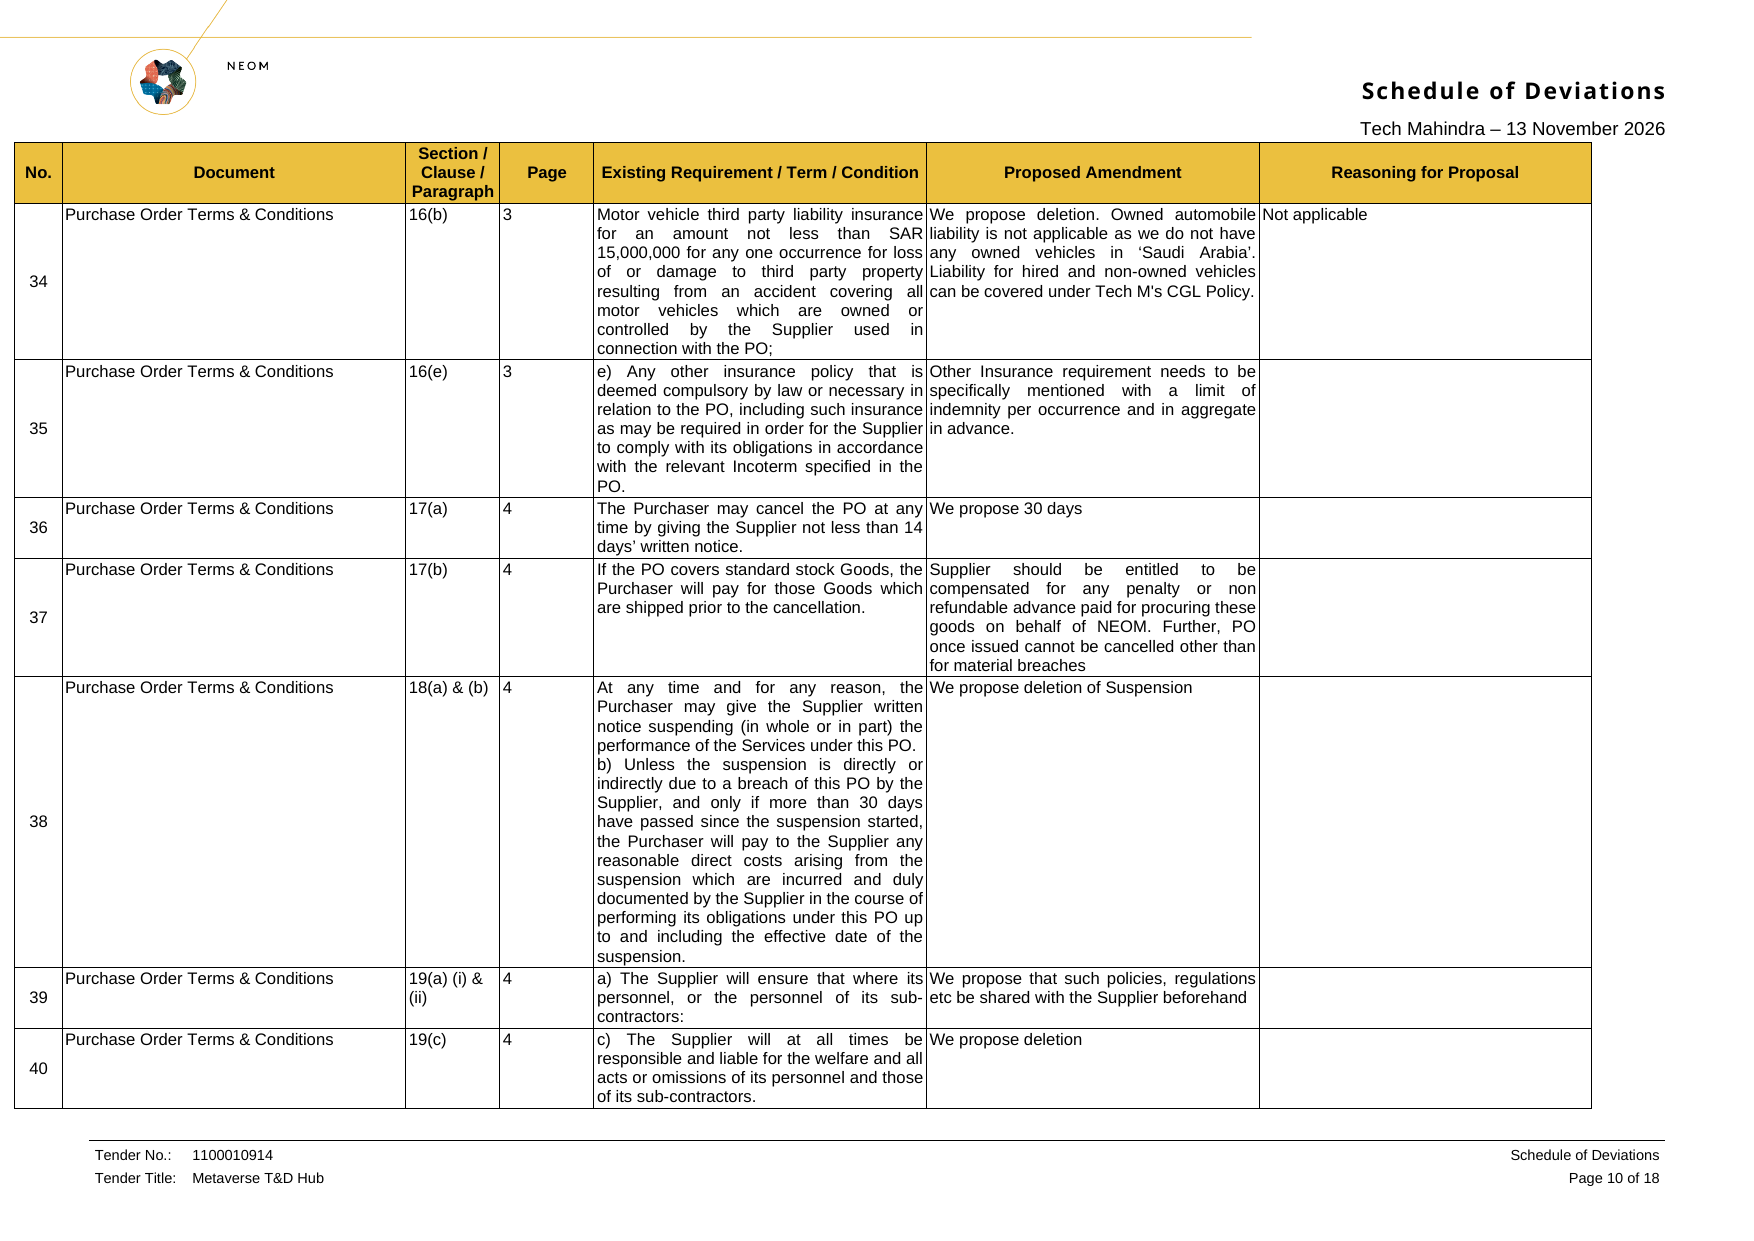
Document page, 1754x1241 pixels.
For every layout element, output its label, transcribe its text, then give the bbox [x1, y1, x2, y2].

picture [0, 0, 1252, 1241]
table_cell 3 [500, 360, 593, 497]
table_cell 4 [500, 677, 593, 967]
table_cell 18(a) & (b) [406, 677, 499, 967]
table_cell 3 [500, 204, 593, 359]
table_cell 4 [500, 1029, 593, 1108]
table_header Page [500, 143, 593, 203]
table_cell At any time and for any reason, the Purchaser may give the Supplier written notice suspending (in whole or in part) the performance of the Services under this PO. b) Unless the suspension is directly or indirectly due to a breach of this PO by the Supplier, and only if more than 30 days have passed since the suspension started, the Purchaser will pay to the Supplier any reasonable direct costs arising from the suspension which are incurred and duly documented by the Supplier in the course of performing its obligations under this PO up to and including the effective date of the suspension. [594, 677, 926, 967]
table_cell 16(e) [406, 360, 499, 497]
table_cell 16(b) [406, 204, 499, 359]
table_cell Purchase Order Terms & Conditions [63, 968, 405, 1028]
table_cell Purchase Order Terms & Conditions [63, 360, 405, 497]
table_cell If the PO covers standard stock Goods, the Purchaser will pay for those Goods which are shipped prior to the cancellation. [594, 559, 926, 676]
table_cell Supplier should be entitled to be compensated for any penalty or non refundable advance paid for procuring these goods on behalf of NEOM. Further, PO once issued cannot be cancelled other than for material breaches [927, 559, 1259, 676]
table_cell We propose 30 days [927, 498, 1259, 558]
table_cell c) The Supplier will at all times be responsible and liable for the welfare and all acts or omissions of its personnel and those of its sub-contractors. [594, 1029, 926, 1108]
table_cell 39 [15, 968, 62, 1028]
table_header Document [63, 143, 405, 203]
table_cell Purchase Order Terms & Conditions [63, 204, 405, 359]
table_cell [1260, 498, 1591, 558]
table_cell Purchase Order Terms & Conditions [63, 677, 405, 967]
table_cell 38 [15, 677, 62, 967]
table_cell [1260, 677, 1591, 967]
table_cell a) The Supplier will ensure that where its personnel, or the personnel of its sub- contractors: [594, 968, 926, 1028]
table_cell 19(c) [406, 1029, 499, 1108]
table_cell [1260, 1029, 1591, 1108]
table_header Proposed Amendment [927, 143, 1259, 203]
table_cell We propose deletion. Owned automobile liability is not applicable as we do not have any owned vehicles in ‘Saudi Arabia’. Liability for hired and non-owned vehicles can be covered under Tech M's CGL Policy. [927, 204, 1259, 359]
table_cell We propose deletion of Suspension [927, 677, 1259, 967]
table_cell e) Any other insurance policy that is deemed compulsory by law or necessary in relation to the PO, including such insurance as may be required in order for the Supplier to comply with its obligations in accordance with the relevant Incoterm specified in the PO. [594, 360, 926, 497]
table_cell We propose deletion [927, 1029, 1259, 1108]
table_cell Purchase Order Terms & Conditions [63, 559, 405, 676]
table_cell The Purchaser may cancel the PO at any time by giving the Supplier not less than 14 days’ written notice. [594, 498, 926, 558]
table_cell [1260, 968, 1591, 1028]
table_cell 4 [500, 968, 593, 1028]
table_header Section / Clause / Paragraph [406, 143, 499, 203]
table_cell 4 [500, 498, 593, 558]
table_cell Motor vehicle third party liability insurance for an amount not less than SAR 15,000,000 for any one occurrence for loss of or damage to third party property resulting from an accident covering all motor vehicles which are owned or controlled by the Supplier used in connection with the PO; [594, 204, 926, 359]
table_cell 37 [15, 559, 62, 676]
table_cell 40 [15, 1029, 62, 1108]
table_header Existing Requirement / Term / Condition [594, 143, 926, 203]
table_cell [1260, 559, 1591, 676]
table_cell Purchase Order Terms & Conditions [63, 1029, 405, 1108]
table_cell 17(a) [406, 498, 499, 558]
table_cell 19(a) (i) & (ii) [406, 968, 499, 1028]
table_cell 36 [15, 498, 62, 558]
table_cell 4 [500, 559, 593, 676]
table_cell We propose that such policies, regulations etc be shared with the Supplier beforehand [927, 968, 1259, 1028]
table_cell Other Insurance requirement needs to be specifically mentioned with a limit of indemnity per occurrence and in aggregate in advance. [927, 360, 1259, 497]
table_cell 35 [15, 360, 62, 497]
table_cell 34 [15, 204, 62, 359]
table_cell Purchase Order Terms & Conditions [63, 498, 405, 558]
table_header Reasoning for Proposal [1260, 143, 1591, 203]
table_header No. [15, 143, 62, 203]
table_cell Not applicable [1260, 204, 1591, 359]
table_cell 17(b) [406, 559, 499, 676]
table_cell [1260, 360, 1591, 497]
